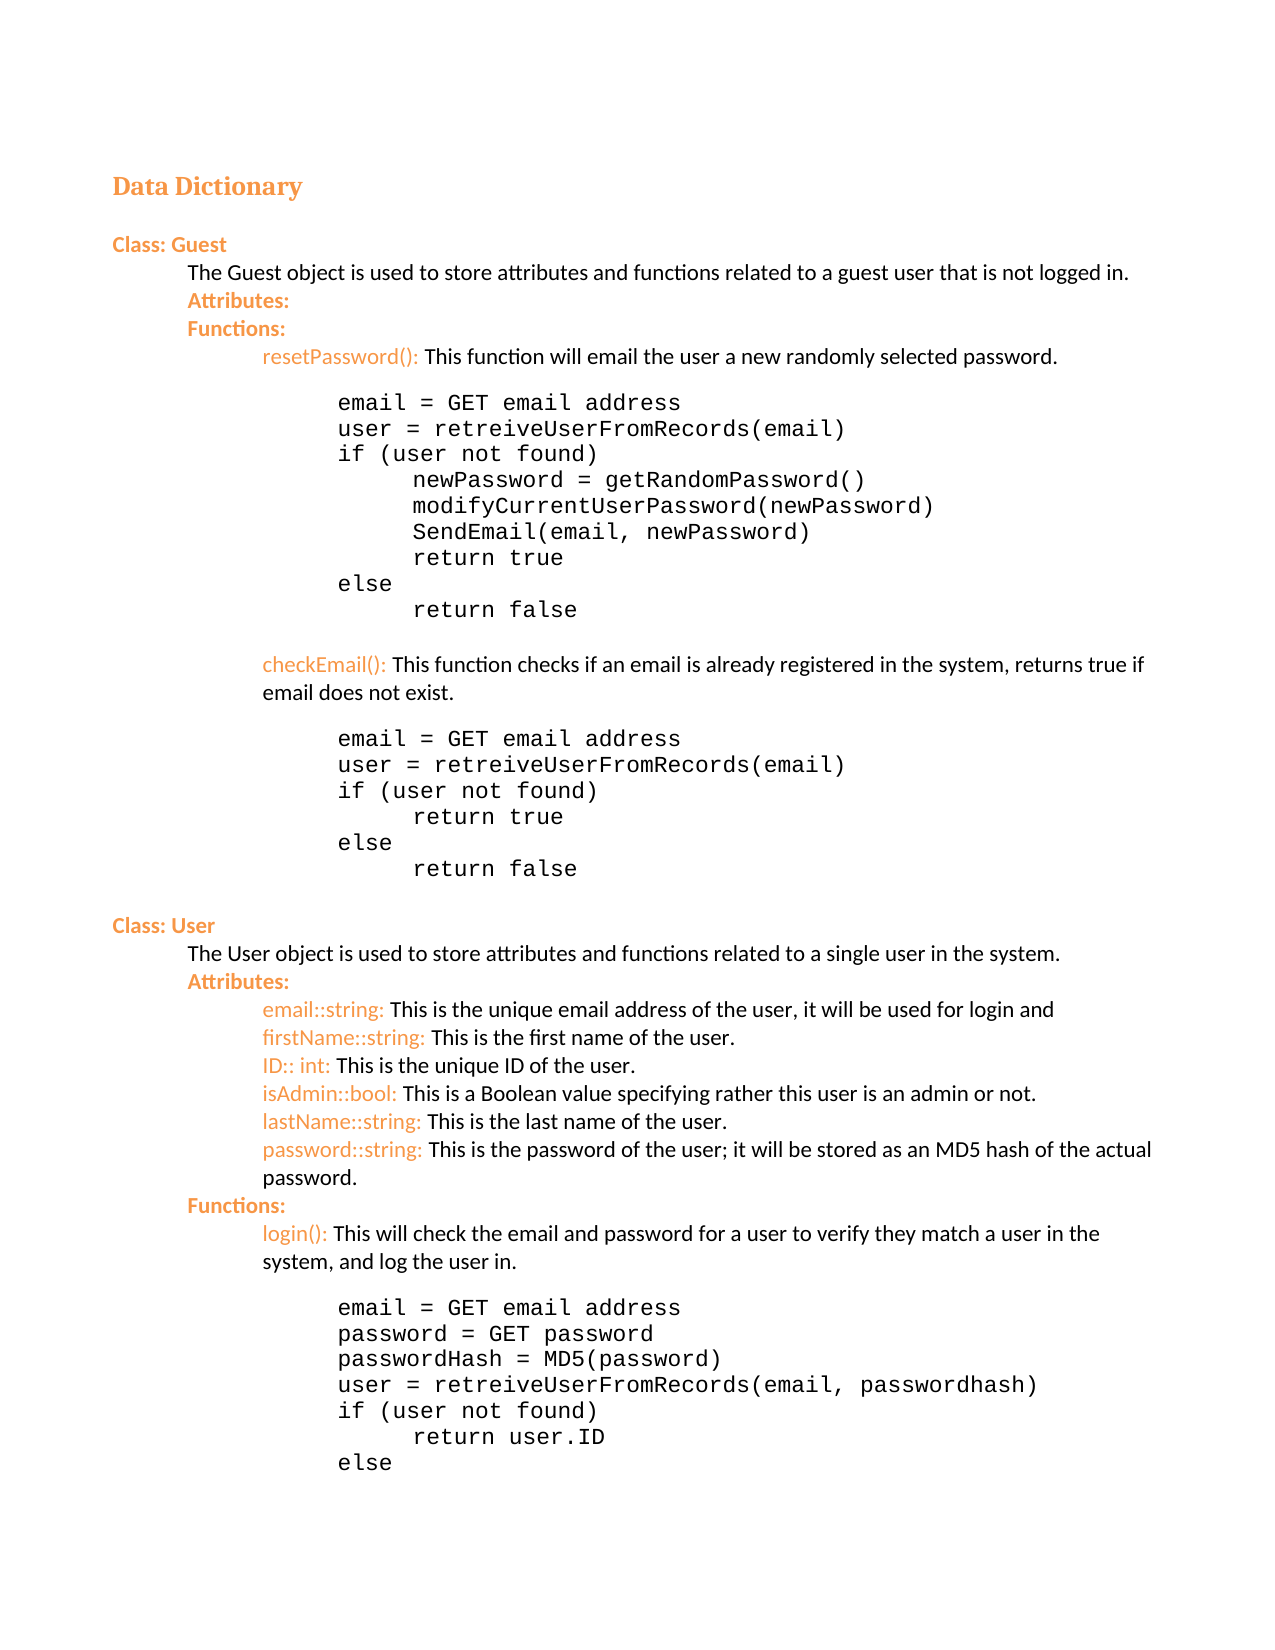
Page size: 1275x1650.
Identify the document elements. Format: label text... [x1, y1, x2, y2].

text return false [337, 857, 1162, 883]
text password = GET password [337, 1322, 1162, 1348]
text return true [337, 547, 1162, 572]
text SendEmail(email, newPassword) [337, 521, 1162, 547]
text user = retreiveUserFromRecords(email) [337, 417, 1162, 443]
text Attributes: [112, 286, 1162, 314]
text newPassword = getRandomPassword() [337, 469, 1162, 495]
text The Guest object is used to store attributes and functions related to a guest user that is not logged in. [187, 258, 1162, 286]
text login(): This will check the email and password for a user to verify they match a user in the system, and log the user in. [262, 1219, 1162, 1275]
text if (user not found) [337, 1400, 1162, 1426]
text if (user not found) [337, 443, 1162, 469]
text return true [337, 805, 1162, 831]
text else [337, 1452, 1162, 1477]
text email = GET email address [337, 391, 1162, 417]
text email = GET email address [337, 727, 1162, 753]
text checkEmail(): This function checks if an email is already registered in the system, returns true if email does not exist. [262, 650, 1162, 706]
text ID:: int: This is the unique ID of the user. [112, 1051, 1162, 1079]
text else [337, 572, 1162, 598]
text Functions: [112, 1191, 1162, 1219]
text Class: Guest [112, 202, 1162, 258]
text resetPassword(): This function will email the user a new randomly selected password. [112, 342, 1162, 370]
text modifyCurrentUserPassword(newPassword) [337, 495, 1162, 521]
text password::string: This is the password of the user; it will be stored as an MD5 hash of the actual password. [262, 1135, 1162, 1191]
text if (user not found) [337, 779, 1162, 805]
text user = retreiveUserFromRecords(email, passwordhash) [337, 1374, 1162, 1400]
text passwordHash = MD5(password) [337, 1348, 1162, 1374]
text isAdmin::bool: This is a Boolean value specifying rather this user is an admin or not. [112, 1079, 1162, 1107]
subtitle Data Dictionary [112, 171, 1162, 202]
text Class: User [112, 911, 1162, 939]
text Attributes: [112, 967, 1162, 995]
text email = GET email address [337, 1296, 1162, 1322]
text email::string: This is the unique email address of the user, it will be used for login and [112, 995, 1162, 1023]
text else [337, 831, 1162, 857]
text lastName::string: This is the last name of the user. [112, 1107, 1162, 1135]
text The User object is used to store attributes and functions related to a single user in the system. [112, 939, 1162, 967]
text user = retreiveUserFromRecords(email) [337, 753, 1162, 779]
text firstName::string: This is the first name of the user. [112, 1023, 1162, 1051]
text return user.ID [337, 1426, 1162, 1452]
text return false [337, 598, 1162, 624]
text Functions: [112, 314, 1162, 342]
